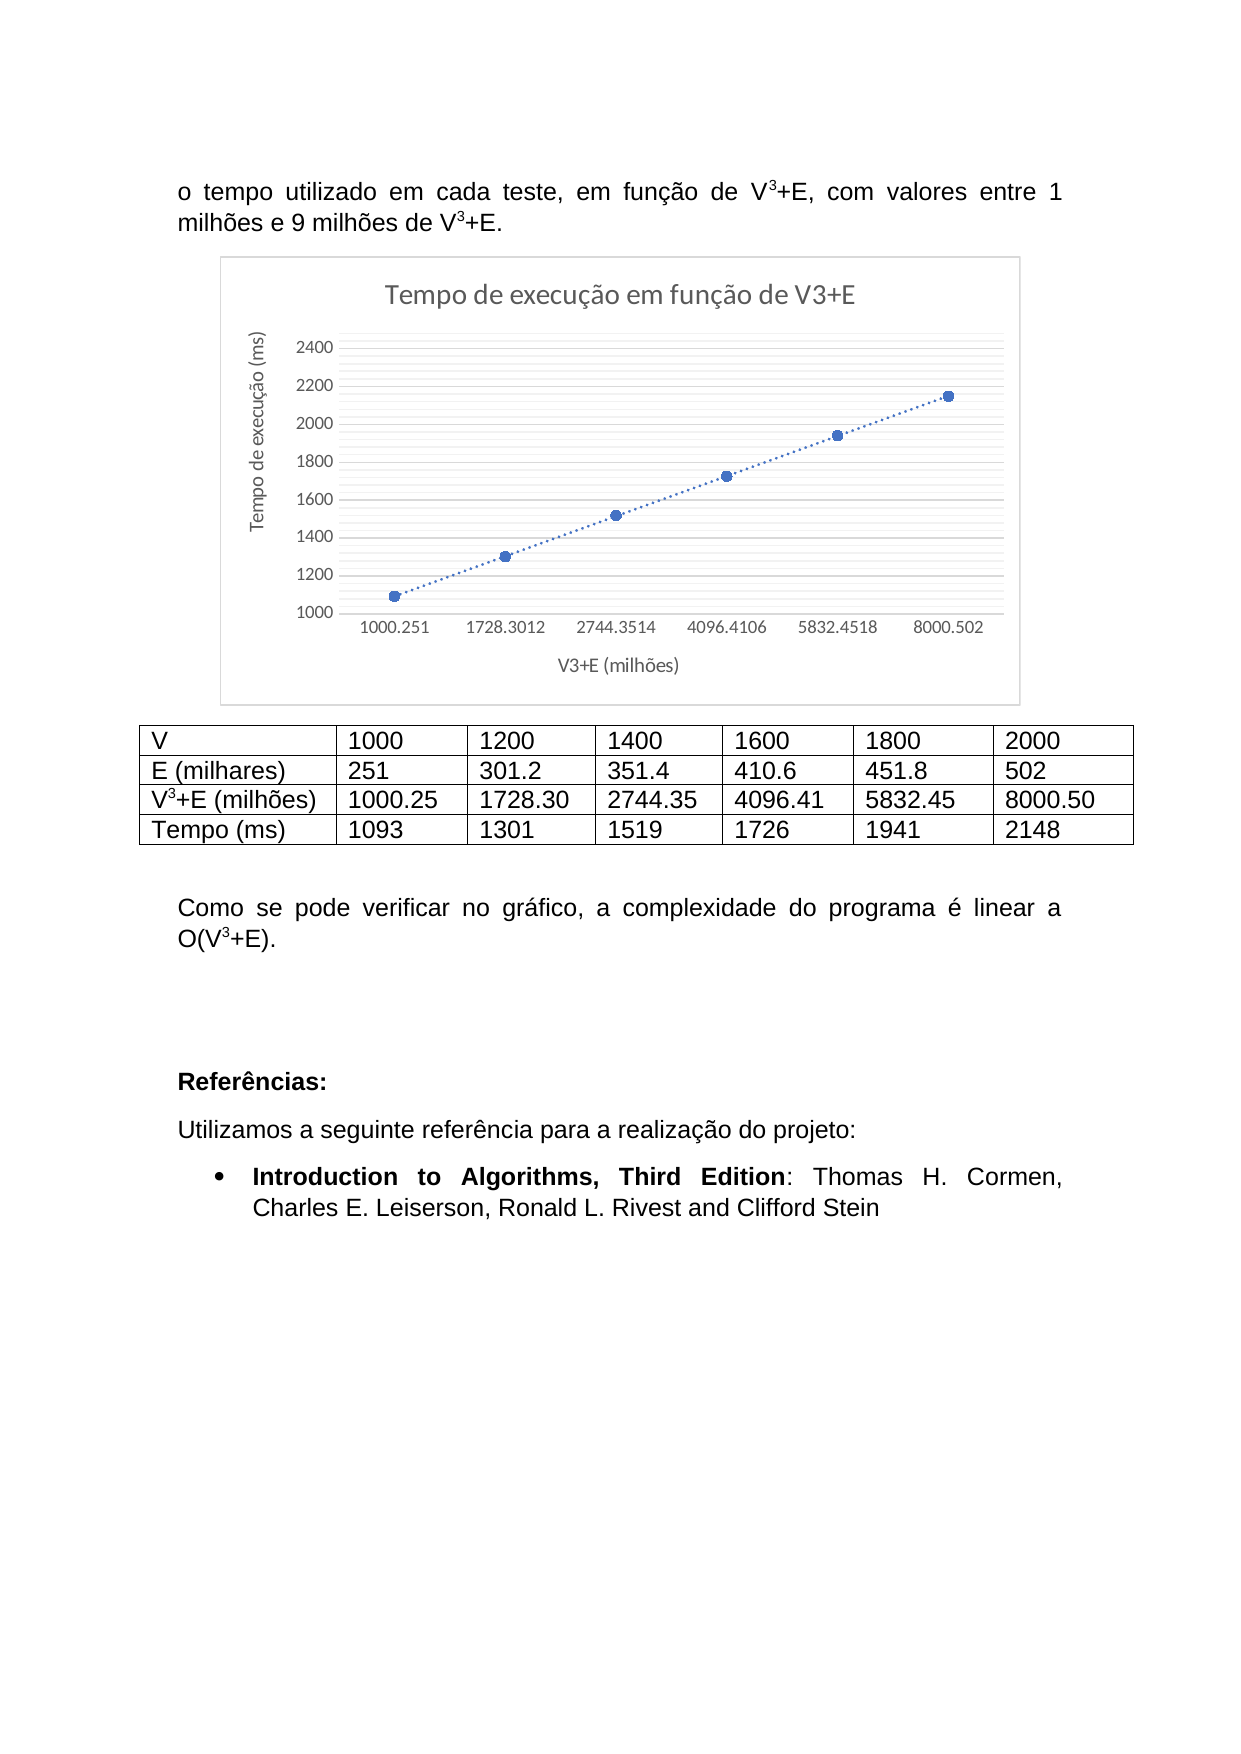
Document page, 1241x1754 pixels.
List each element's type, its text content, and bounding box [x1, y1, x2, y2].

table_cell V3+E (milhões) [140, 785, 336, 814]
table_header 2000 [994, 726, 1133, 754]
table_cell 4096.41 [723, 785, 853, 814]
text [177, 177, 1063, 237]
table_cell 1301 [468, 815, 595, 844]
table_cell 1726 [723, 815, 853, 844]
list Introduction to Algorithms, Third Edition: Thomas H. Cormen, Charles E. Leiserson, Ronald L. Rivest and Clifford Stein [215, 1162, 1063, 1222]
table_cell 1728.30 [468, 785, 595, 814]
table_cell E (milhares) [140, 756, 336, 784]
table_cell 1093 [337, 815, 467, 844]
text Como se pode verificar no gráfico, a complexidade do programa é linear a O(V3+E). [177, 893, 1063, 952]
table_cell 251 [337, 756, 467, 784]
table_cell 1519 [596, 815, 722, 844]
table_cell 451.8 [854, 756, 993, 784]
table_cell 351.4 [596, 756, 722, 784]
table_header 1400 [596, 726, 722, 754]
table_header 1000 [337, 726, 467, 754]
table_cell 502 [994, 756, 1133, 784]
table_header 1800 [854, 726, 993, 754]
table_cell 5832.45 [854, 785, 993, 814]
table_cell 2148 [994, 815, 1133, 844]
table_header V [140, 726, 336, 754]
table_cell 1941 [854, 815, 993, 844]
table_cell 2744.35 [596, 785, 722, 814]
table_cell 8000.50 [994, 785, 1133, 814]
table_cell 1000.25 [337, 785, 467, 814]
table_cell 301.2 [468, 756, 595, 784]
text Utilizamos a seguinte referência para a realização do projeto: [177, 1114, 1063, 1143]
table_header 1600 [723, 726, 853, 754]
text Referências: [177, 1067, 1063, 1096]
table_cell Tempo (ms) [140, 815, 336, 844]
table_cell 410.6 [723, 756, 853, 784]
table_header 1200 [468, 726, 595, 754]
